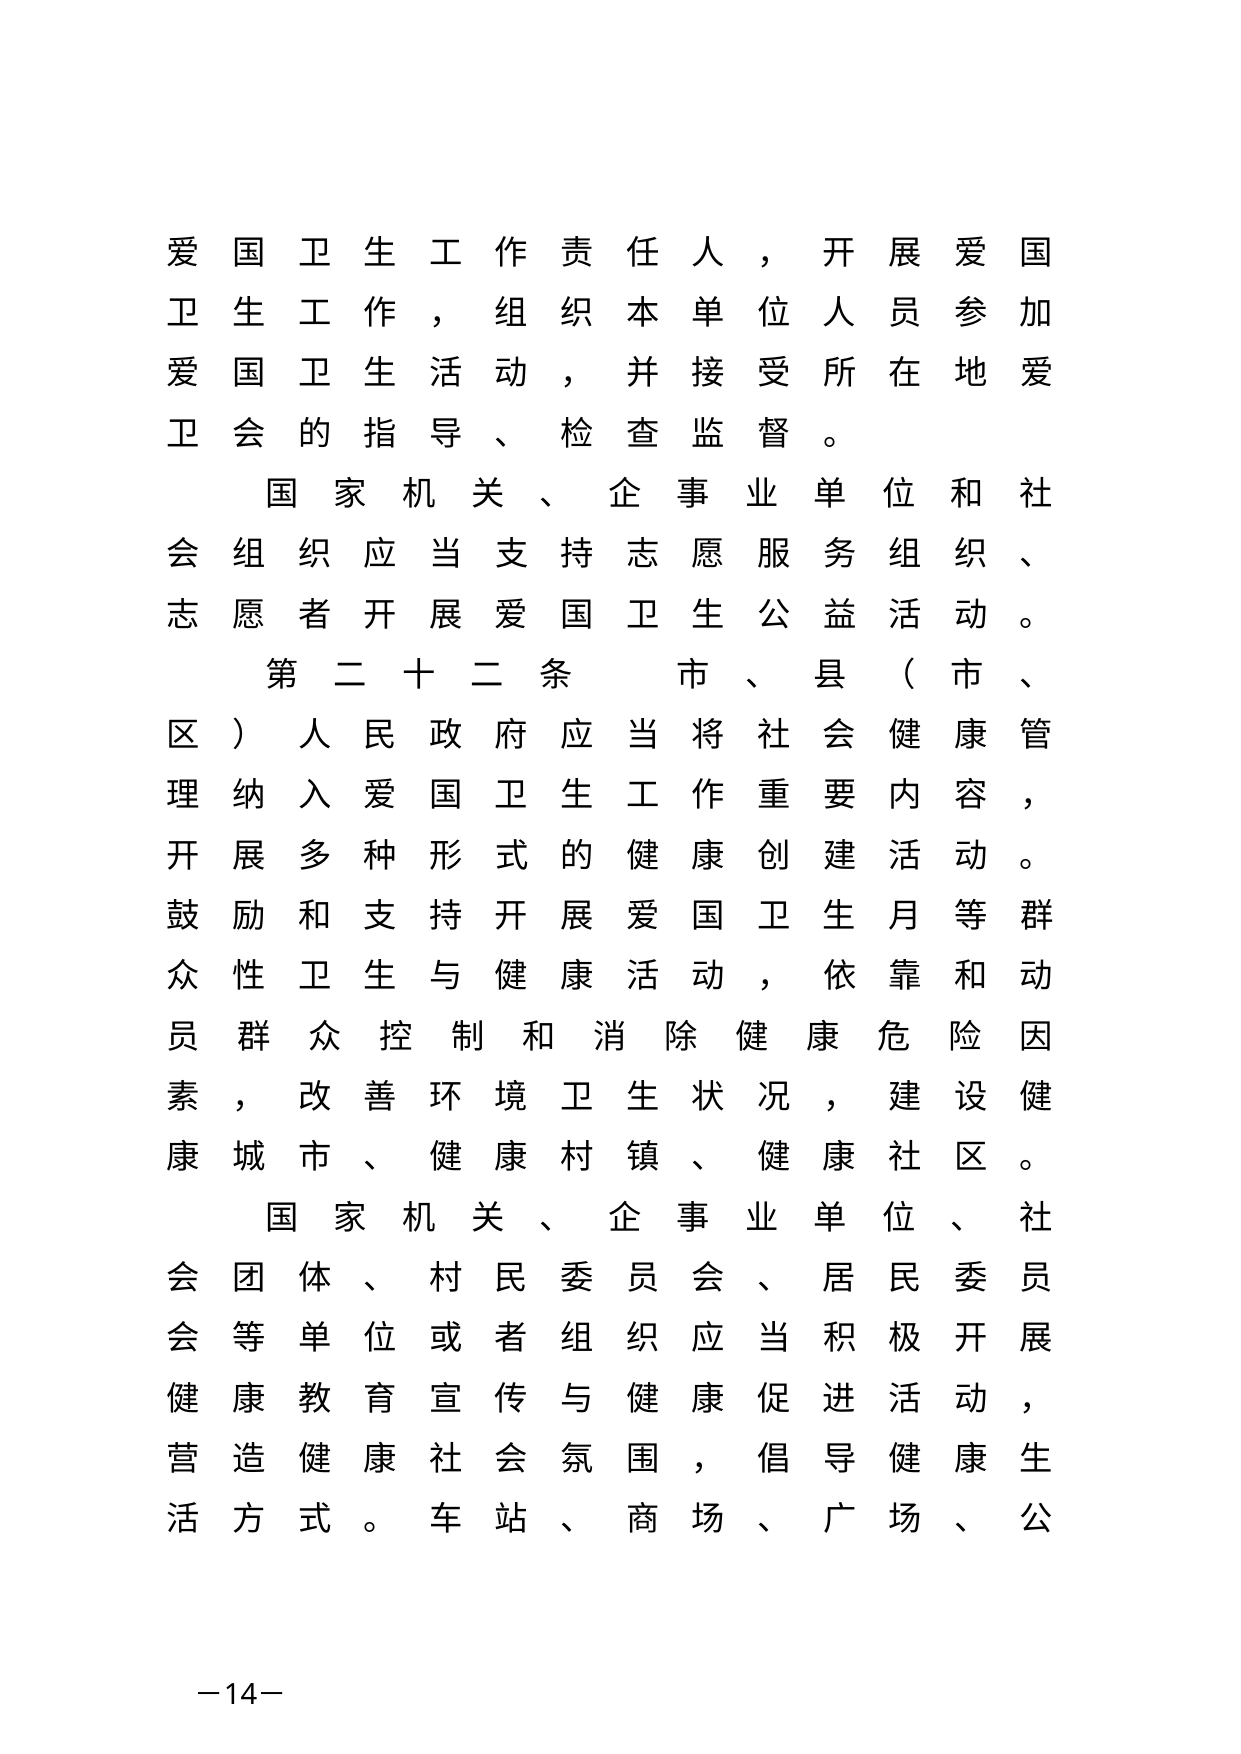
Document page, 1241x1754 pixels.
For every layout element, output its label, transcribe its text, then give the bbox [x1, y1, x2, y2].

text 国家机关、企事业单位和社会组织应当支持志愿服务组织、志愿者开展爱国卫生公益活动。 [167, 461, 1085, 642]
text 第二十二条 市、县（市、区）人民政府应当将社会健康管理纳入爱国卫生工作重要内容，开展多种形式的健康创建活动。鼓励和支持开展爱国卫生月等群众性卫生与健康活动，依靠和动员群众控制和消除健康危险因素，改善环境卫生状况，建设健康城市、健康村镇、健康社区。 [167, 642, 1085, 1184]
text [167, 1184, 1085, 1546]
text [167, 219, 1085, 461]
